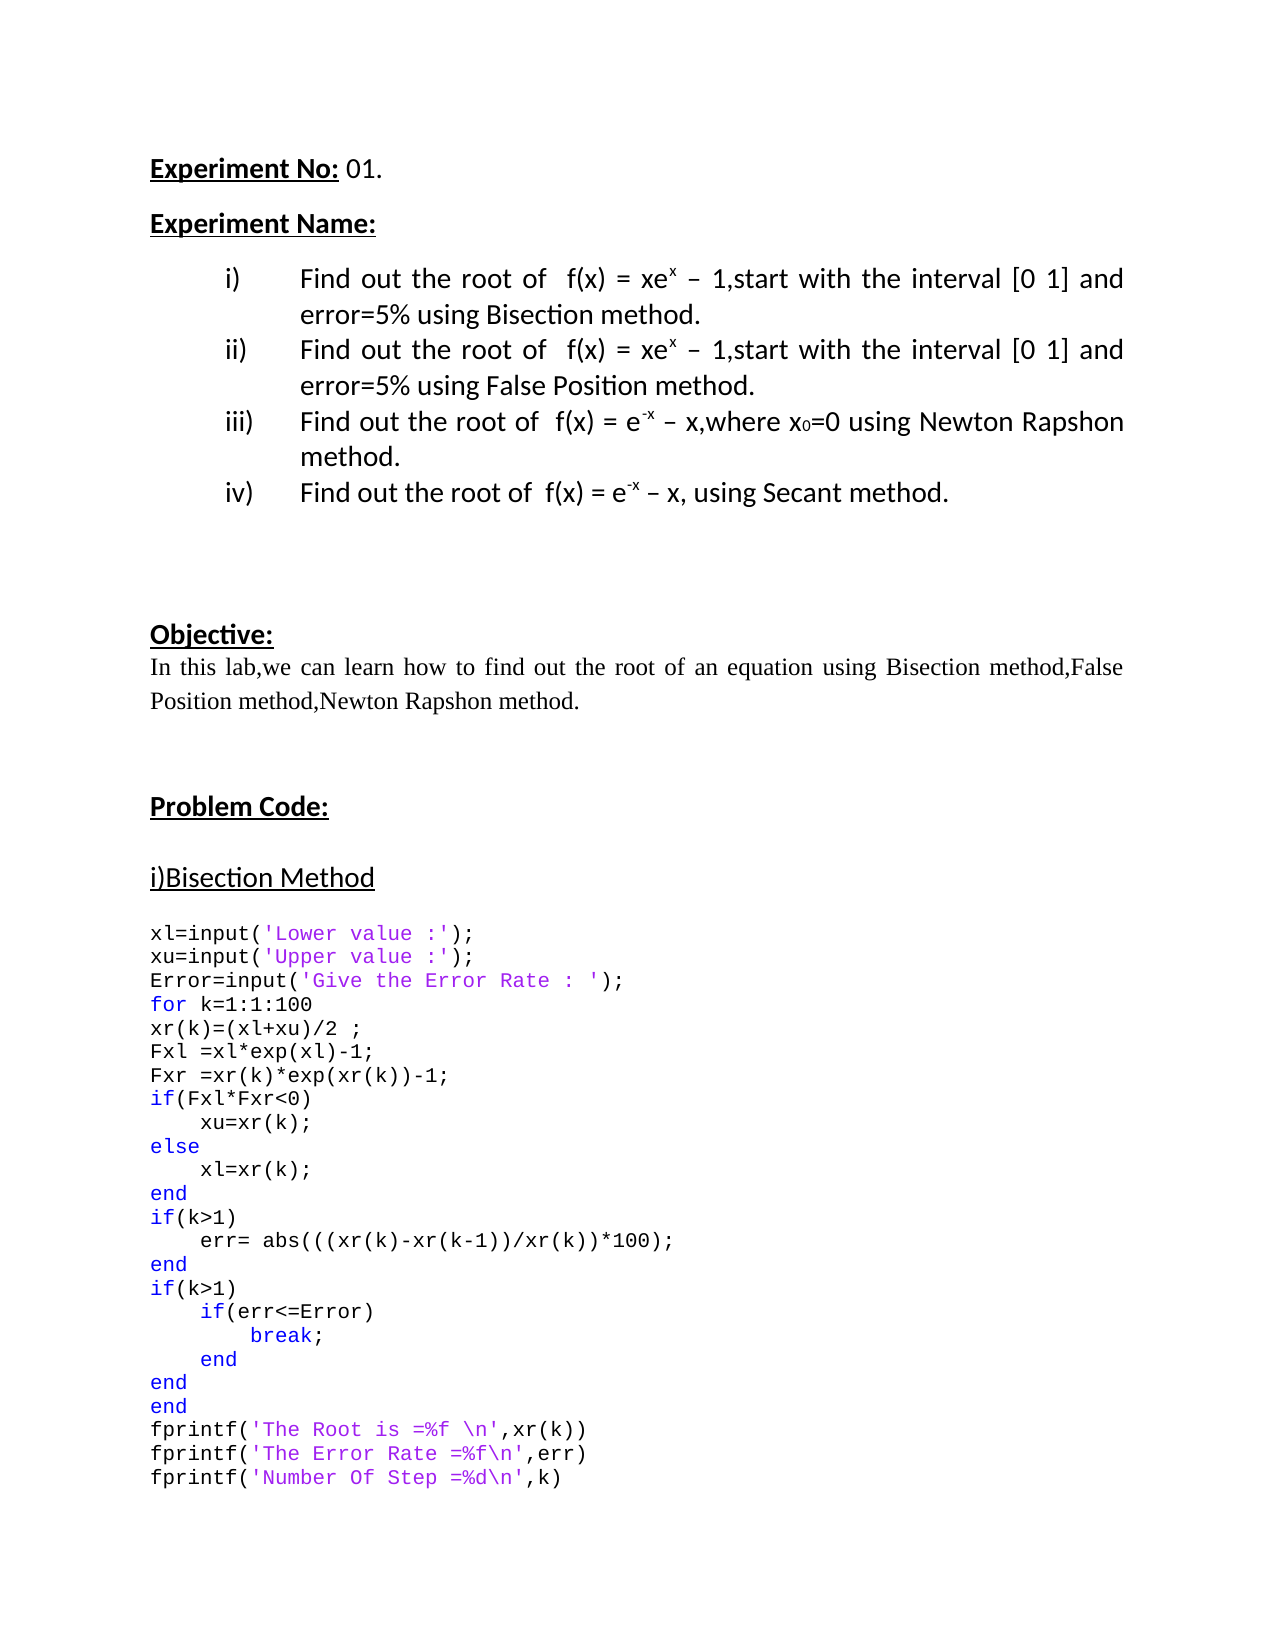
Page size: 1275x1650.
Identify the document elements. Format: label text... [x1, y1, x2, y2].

text Objective: [150, 616, 1125, 652]
text xr(k)=(xl+xu)/2 ; [150, 1017, 1125, 1041]
text Error=input('Give the Error Rate : '); [150, 970, 1125, 994]
text Problem Code: [150, 788, 1125, 823]
text fprintf('The Root is =%f \n',xr(k)) [150, 1419, 1125, 1443]
text fprintf('Number Of Step =%d\n',k) [150, 1467, 1125, 1490]
text xu=input('Upper value :'); [150, 947, 1125, 970]
text xl=xr(k); [150, 1159, 1125, 1183]
text if(err<=Error) [150, 1301, 1125, 1325]
text if(Fxl*Fxr<0) [150, 1088, 1125, 1112]
list Find out the root of f(x) = e-x – x, using Secant method. [225, 474, 1125, 509]
text i)Bisection Method [150, 859, 1125, 894]
text fprintf('The Error Rate =%f\n',err) [150, 1443, 1125, 1467]
text break; [150, 1325, 1125, 1348]
text xu=xr(k); [150, 1112, 1125, 1136]
text if(k>1) [150, 1278, 1125, 1301]
text Experiment No: 01. [150, 150, 1125, 186]
text end [150, 1183, 1125, 1207]
text end [150, 1396, 1125, 1419]
text Fxl =xl*exp(xl)-1; [150, 1041, 1125, 1065]
text for k=1:1:100 [150, 994, 1125, 1017]
text end [150, 1254, 1125, 1278]
text end [150, 1348, 1125, 1372]
text Fxr =xr(k)*exp(xr(k))-1; [150, 1065, 1125, 1088]
list Find out the root of f(x) = xex – 1,start with the interval [0 1] and error=5% using False Position method. [225, 331, 1125, 403]
text In this lab,we can learn how to find out the root of an equation using Bisection method,False Position method,Newton Rapshon method. [150, 652, 1125, 716]
list Find out the root of f(x) = e-x – x,where x0=0 using Newton Rapshon method. [225, 403, 1125, 474]
text if(k>1) [150, 1207, 1125, 1230]
text else [150, 1136, 1125, 1159]
text err= abs(((xr(k)-xr(k-1))/xr(k))*100); [150, 1230, 1125, 1254]
text xl=input('Lower value :'); [150, 923, 1125, 947]
list Find out the root of f(x) = xex – 1,start with the interval [0 1] and error=5% using Bisection method. [225, 260, 1125, 331]
text end [150, 1372, 1125, 1396]
text Experiment Name: [150, 205, 1125, 241]
